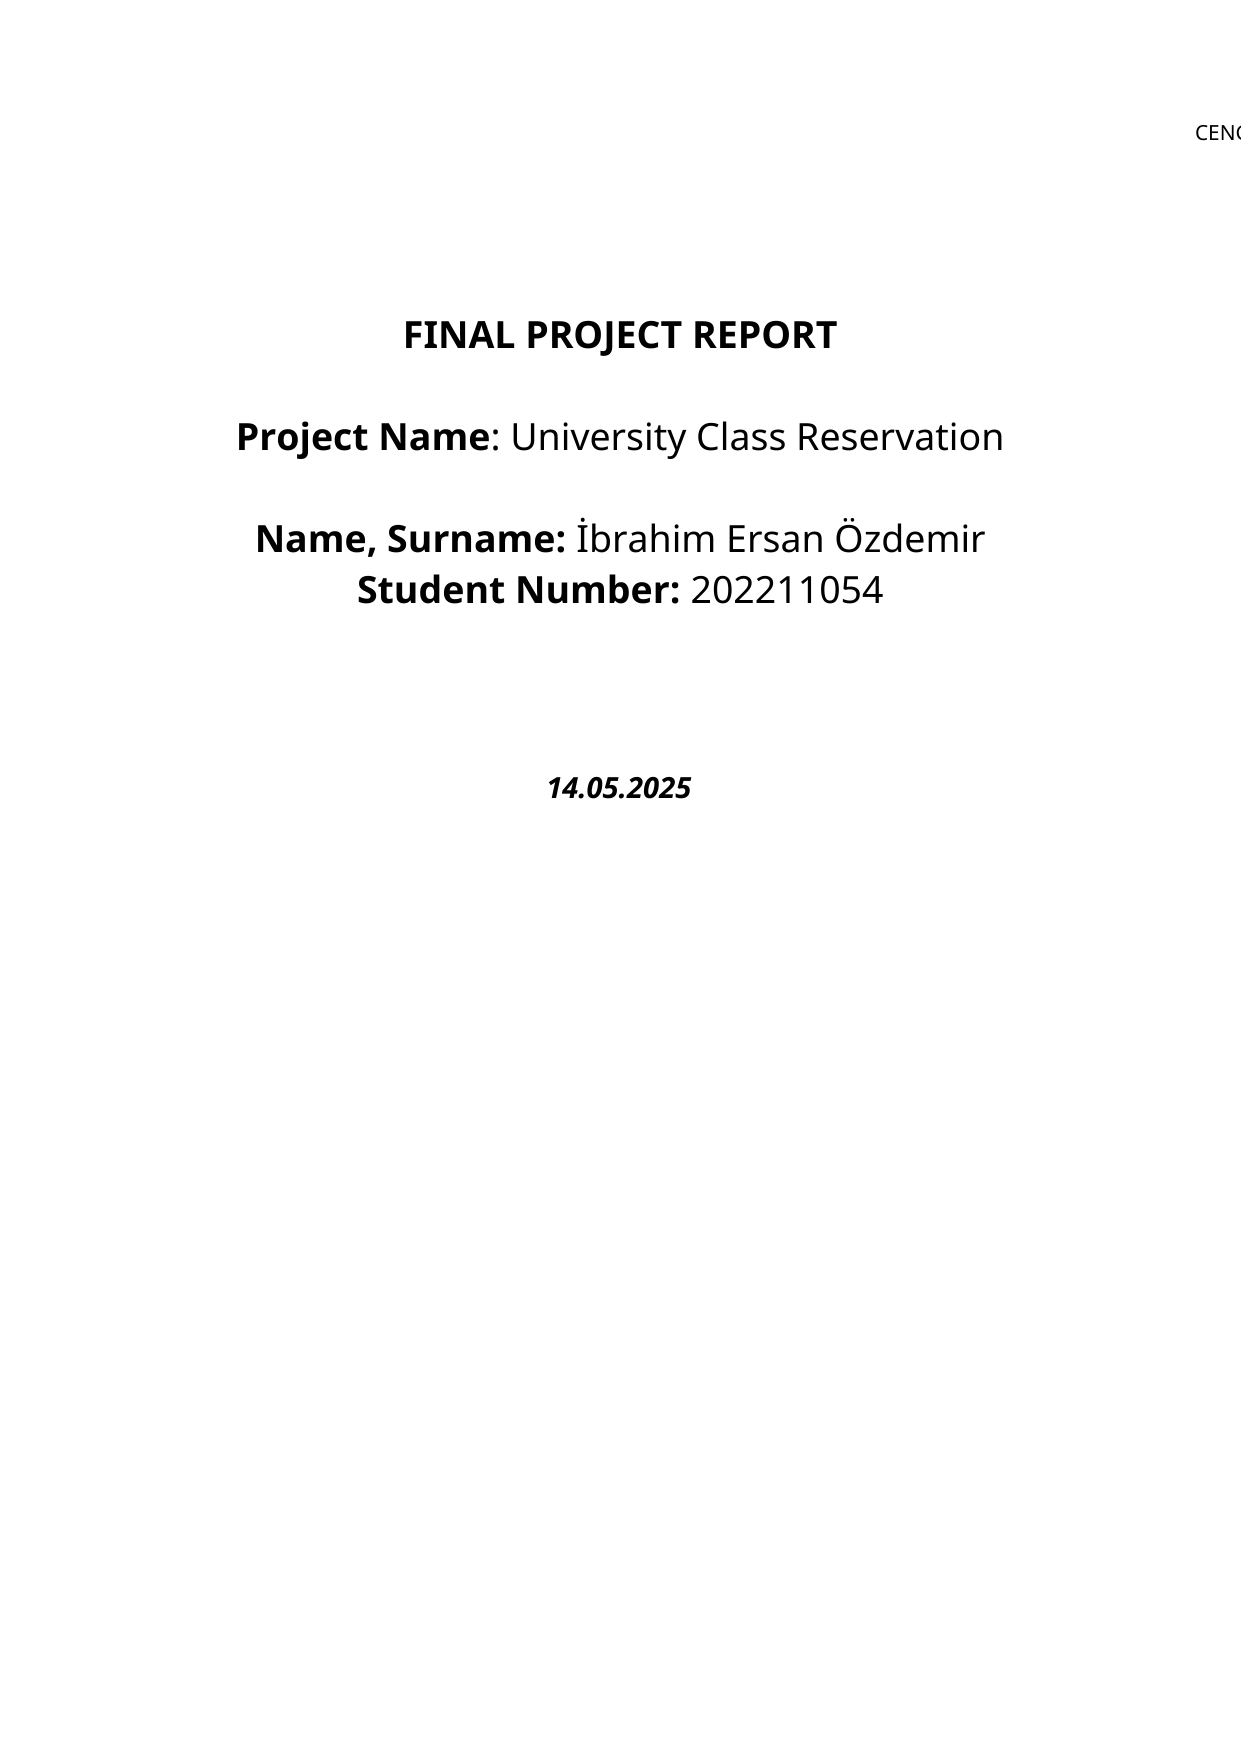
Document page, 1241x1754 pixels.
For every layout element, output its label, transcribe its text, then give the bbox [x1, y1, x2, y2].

subtitle Project Name: University Class Reservation [59, 410, 1181, 461]
subtitle 14.05.2025 [59, 767, 1181, 807]
subtitle FINAL PROJECT REPORT [59, 308, 1181, 359]
text Name, Surname: İbrahim Ersan Özdemir [59, 512, 1181, 563]
text Student Number: 202211054 [59, 563, 1181, 614]
